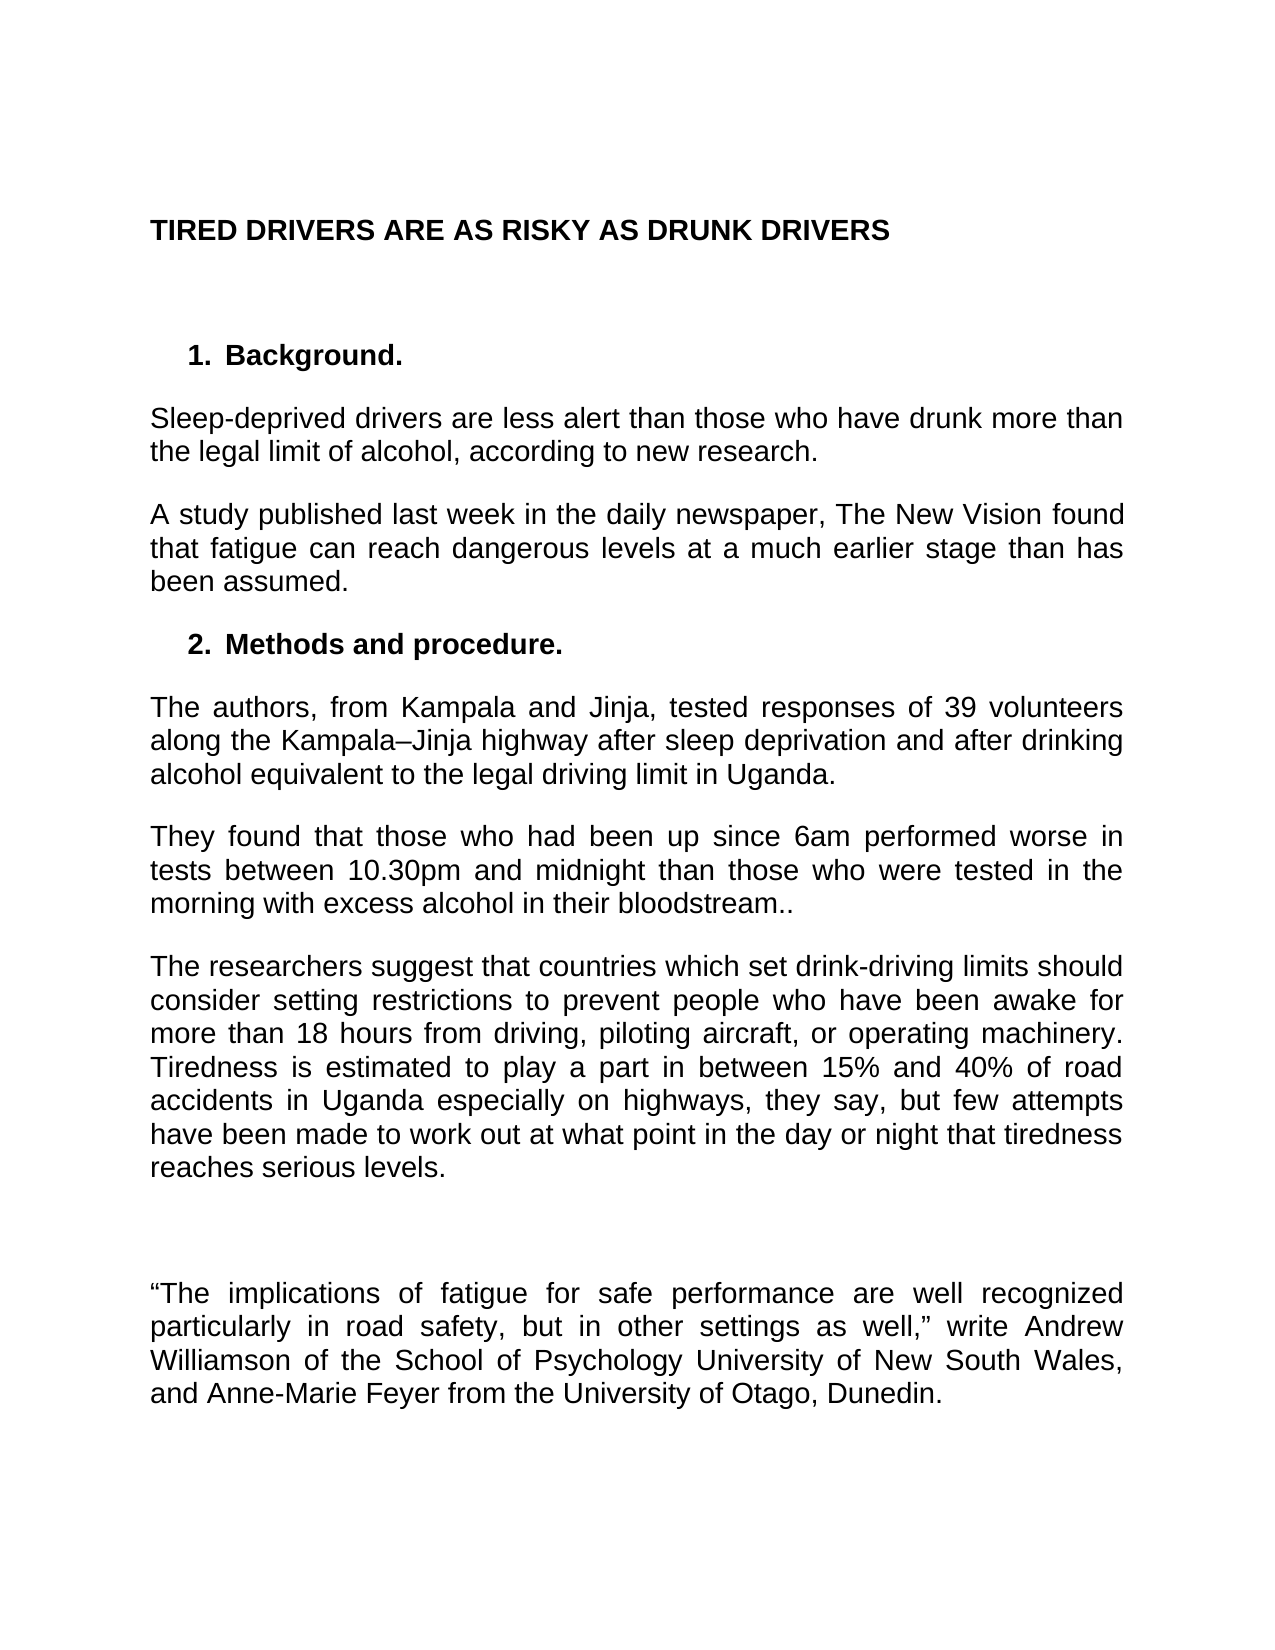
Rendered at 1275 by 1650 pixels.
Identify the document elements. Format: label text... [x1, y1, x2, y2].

text Sleep-deprived drivers are less alert than those who have drunk more than the legal limit of alcohol, according to new research. [150, 401, 1125, 468]
text TIRED DRIVERS ARE AS RISKY AS DRUNK DRIVERS [150, 213, 1125, 246]
text The researchers suggest that countries which set drink-driving limits should consider setting restrictions to prevent people who have been awake for more than 18 hours from driving, piloting aircraft, or operating machinery. Tiredness is estimated to play a part in between 15% and 40% of road accidents in Uganda especially on highways, they say, but few attempts have been made to work out at what point in the day or night that tiredness reaches serious levels. [150, 949, 1125, 1184]
text A study published last week in the daily newspaper, The New Vision found that fatigue can reach dangerous levels at a much earlier stage than has been assumed. [150, 497, 1125, 598]
text “The implications of fatigue for safe performance are well recognized particularly in road safety, but in other settings as well,” write Andrew Williamson of the School of Psychology University of New South Wales, and Anne-Marie Feyer from the University of Otago, Dunedin. [150, 1276, 1125, 1410]
list Methods and procedure. [187, 627, 1125, 660]
text The authors, from Kampala and Jinja, tested responses of 39 volunteers along the Kampala–Jinja highway after sleep deprivation and after drinking alcohol equivalent to the legal driving limit in Uganda. [150, 689, 1125, 790]
list Background. [187, 338, 1125, 372]
text They found that those who had been up since 6am performed worse in tests between 10.30pm and midnight than those who were tested in the morning with excess alcohol in their bloodstream.. [150, 819, 1125, 920]
